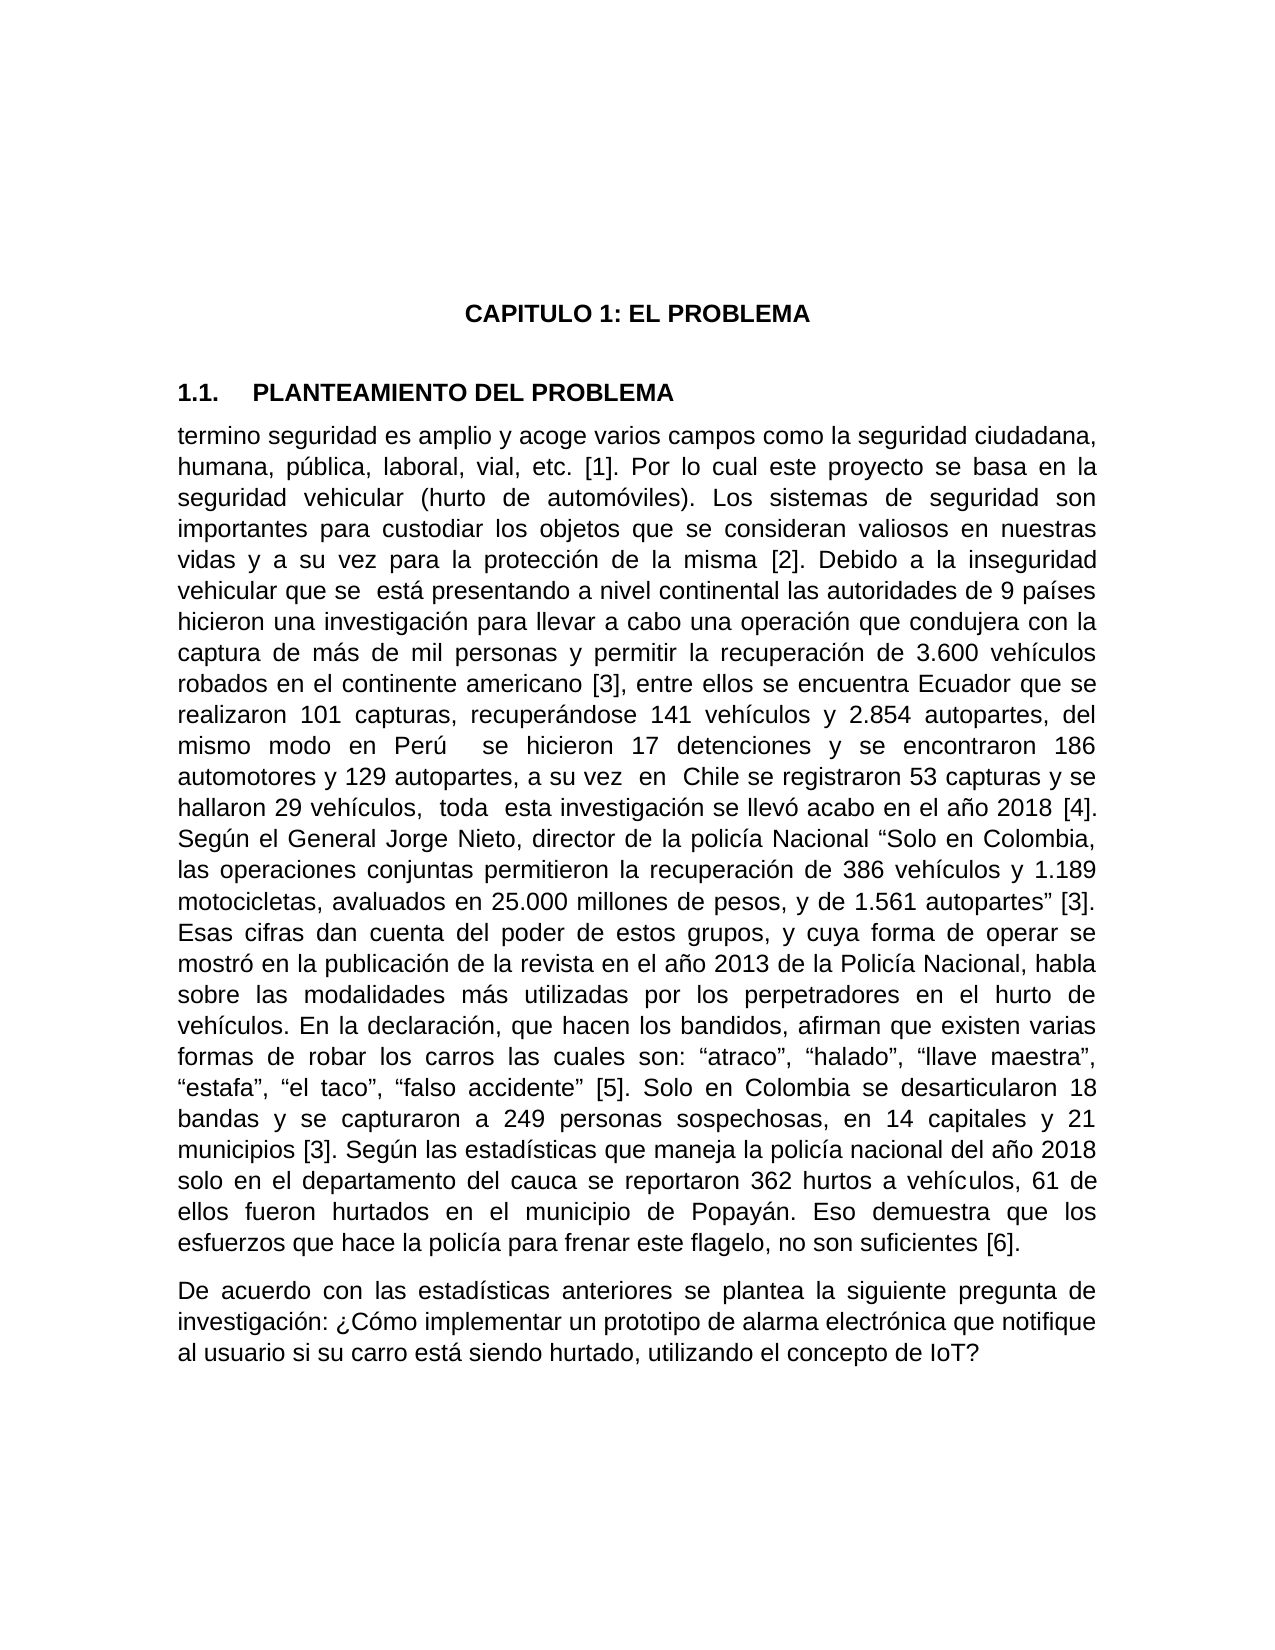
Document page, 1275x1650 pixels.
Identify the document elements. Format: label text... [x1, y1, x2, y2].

subtitle CAPITULO 1: EL PROBLEMA [177, 299, 1098, 328]
subtitle PLANTEAMIENTO DEL PROBLEMA [177, 378, 1098, 407]
